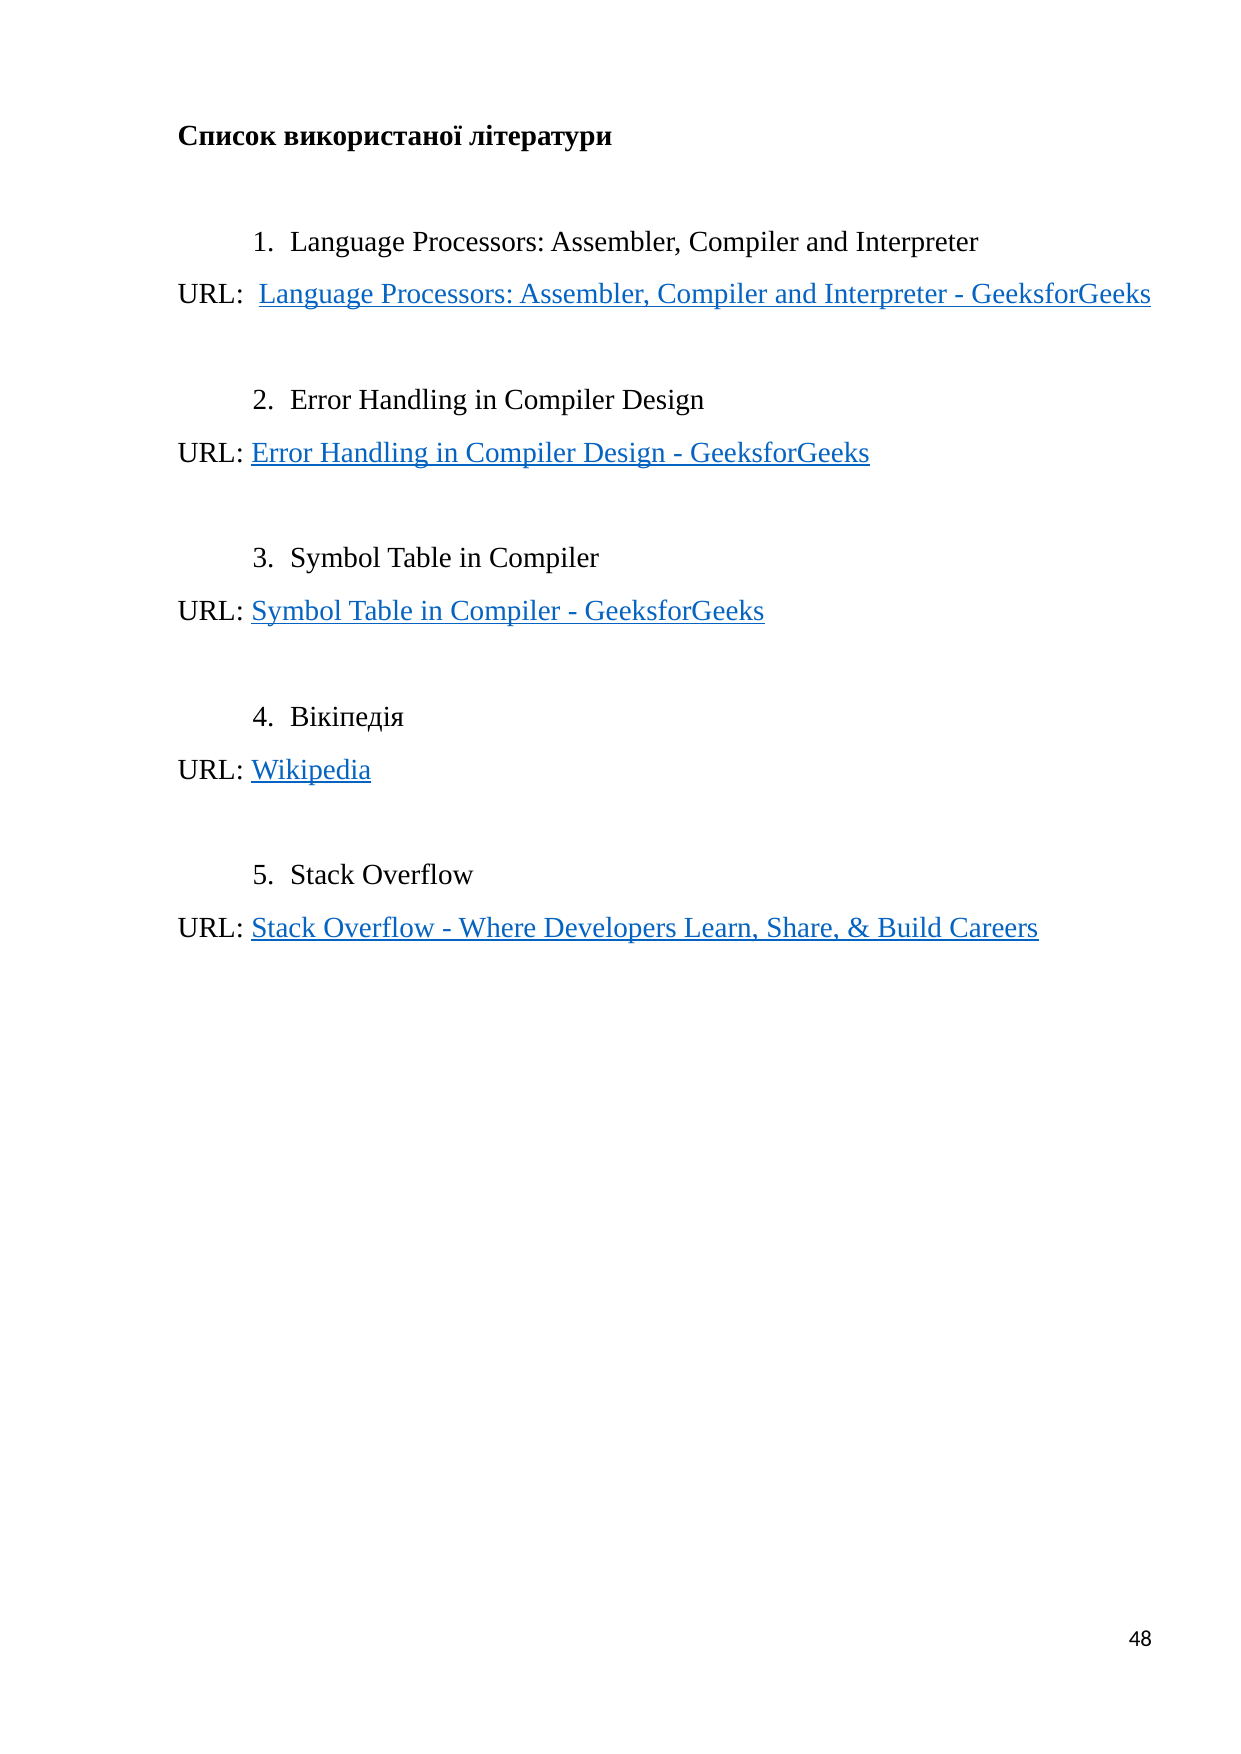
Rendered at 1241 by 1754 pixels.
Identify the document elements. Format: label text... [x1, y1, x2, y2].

text URL: Stack Overflow - Where Developers Learn, Share, & Build Careers [177, 910, 1152, 944]
list Language Processors: Assembler, Compiler and Interpreter [252, 224, 1152, 257]
text URL: Wikipedia [177, 752, 1152, 785]
list Error Handling in Compiler Design [252, 382, 1152, 416]
list Stack Overflow [252, 857, 1152, 891]
text Список використаної літератури [177, 118, 1152, 152]
text URL: Language Processors: Assembler, Compiler and Interpreter - GeeksforGeeks [177, 277, 1152, 310]
text URL: Error Handling in Compiler Design - GeeksforGeeks [177, 435, 1152, 468]
list Вікіпедія [252, 699, 1152, 733]
list Symbol Table in Compiler [252, 541, 1152, 574]
text URL: Symbol Table in Compiler - GeeksforGeeks [177, 593, 1152, 627]
